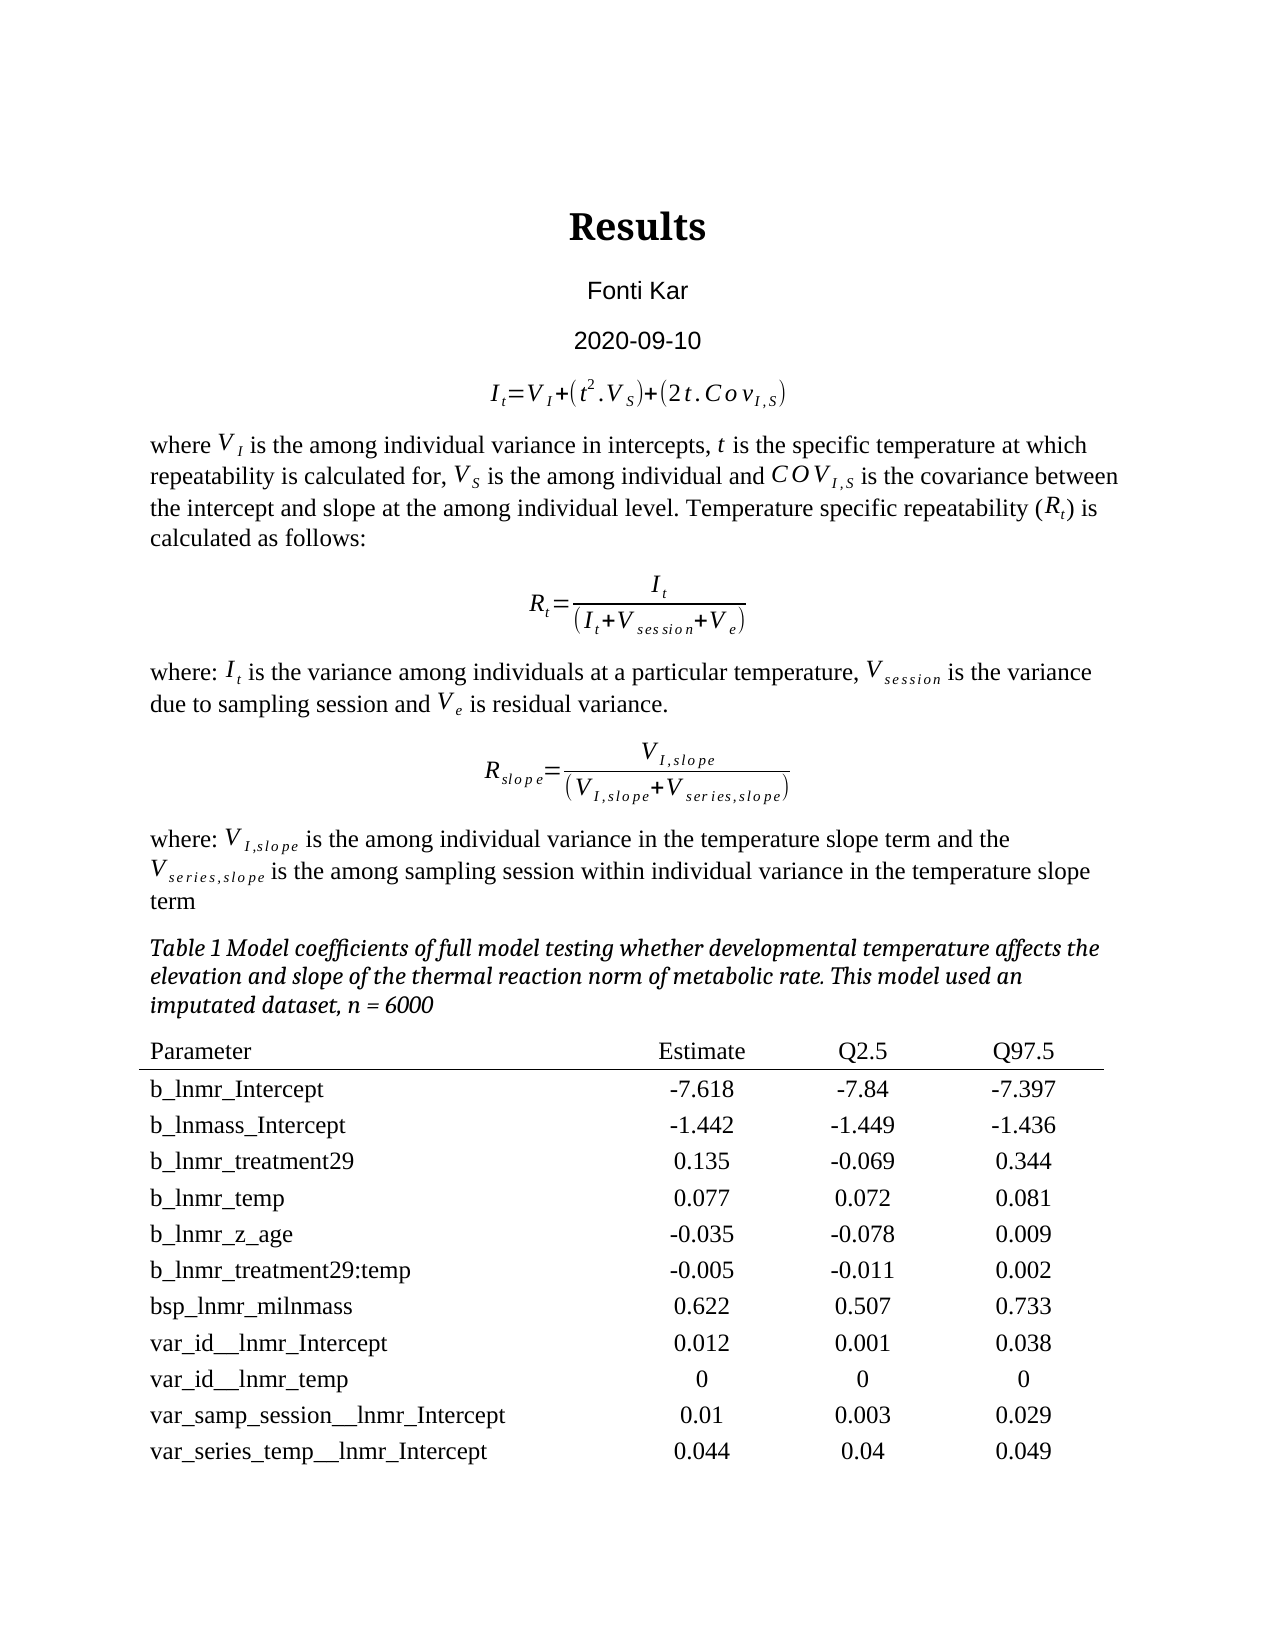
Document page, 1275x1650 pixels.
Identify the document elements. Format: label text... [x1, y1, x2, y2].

table_cell -7.84 [782, 1070, 943, 1106]
table_cell 0.009 [943, 1215, 1104, 1251]
table_cell 0.044 [621, 1433, 782, 1469]
table_cell 0.012 [621, 1324, 782, 1360]
text where: is the variance among individuals at a particular temperature, is the variance due to sampling session and is residual variance. [150, 656, 1125, 719]
table_cell 0.01 [621, 1396, 782, 1433]
table_cell 0.001 [782, 1324, 943, 1360]
table_cell -1.449 [782, 1106, 943, 1143]
table_header Parameter [139, 1032, 621, 1068]
table_cell -0.078 [782, 1215, 943, 1251]
text Fonti Kar [150, 276, 1125, 305]
table_cell 0.04 [782, 1433, 943, 1469]
table_header Q97.5 [943, 1032, 1104, 1068]
table_cell 0.003 [782, 1396, 943, 1433]
table_cell 0.002 [943, 1251, 1104, 1288]
table_cell -1.436 [943, 1106, 1104, 1143]
table_cell 0.733 [943, 1288, 1104, 1324]
table_cell var_series_temp__lnmr_Intercept [139, 1433, 621, 1469]
table_cell 0.049 [943, 1433, 1104, 1469]
table_cell 0.029 [943, 1396, 1104, 1433]
table_header Q2.5 [782, 1032, 943, 1068]
table_cell var_id__lnmr_temp [139, 1360, 621, 1396]
table_cell -7.397 [943, 1070, 1104, 1106]
title Results [150, 200, 1125, 251]
table_cell -0.035 [621, 1215, 782, 1251]
table_cell b_lnmr_temp [139, 1179, 621, 1215]
table_cell 0 [782, 1360, 943, 1396]
table_cell var_id__lnmr_Intercept [139, 1324, 621, 1360]
table_cell b_lnmass_Intercept [139, 1106, 621, 1143]
table_cell 0.344 [943, 1143, 1104, 1179]
text 2020-09-10 [150, 326, 1125, 354]
table_cell bsp_lnmr_milnmass [139, 1288, 621, 1324]
table_cell var_samp_session__lnmr_Intercept [139, 1396, 621, 1433]
table_cell 0.081 [943, 1179, 1104, 1215]
text where: is the among individual variance in the temperature slope term and the is the among sampling session within individual variance in the temperature slope term [150, 823, 1125, 915]
text Table 1 Model coefficients of full model testing whether developmental temperature affects the elevation and slope of the thermal reaction norm of metabolic rate. This model used an imputated dataset, n = 6000 [150, 933, 1125, 1020]
table_cell -1.442 [621, 1106, 782, 1143]
table_cell b_lnmr_treatment29:temp [139, 1251, 621, 1288]
table_cell -0.005 [621, 1251, 782, 1288]
table_cell b_lnmr_z_age [139, 1215, 621, 1251]
table_cell 0 [621, 1360, 782, 1396]
table_cell b_lnmr_treatment29 [139, 1143, 621, 1179]
table_header Estimate [621, 1032, 782, 1068]
table_cell 0.077 [621, 1179, 782, 1215]
table_cell 0.507 [782, 1288, 943, 1324]
table_cell 0.135 [621, 1143, 782, 1179]
table_cell 0 [943, 1360, 1104, 1396]
table_cell 0.622 [621, 1288, 782, 1324]
table_cell -0.069 [782, 1143, 943, 1179]
table_cell -7.618 [621, 1070, 782, 1106]
table_cell 0.072 [782, 1179, 943, 1215]
table_cell 0.038 [943, 1324, 1104, 1360]
table_cell -0.011 [782, 1251, 943, 1288]
table_cell b_lnmr_Intercept [139, 1070, 621, 1106]
text where is the among individual variance in intercepts, is the specific temperature at which repeatability is calculated for, is the among individual and is the covariance between the intercept and slope at the among individual level. Temperature specific repeatability () is calculated as follows: [150, 429, 1125, 552]
